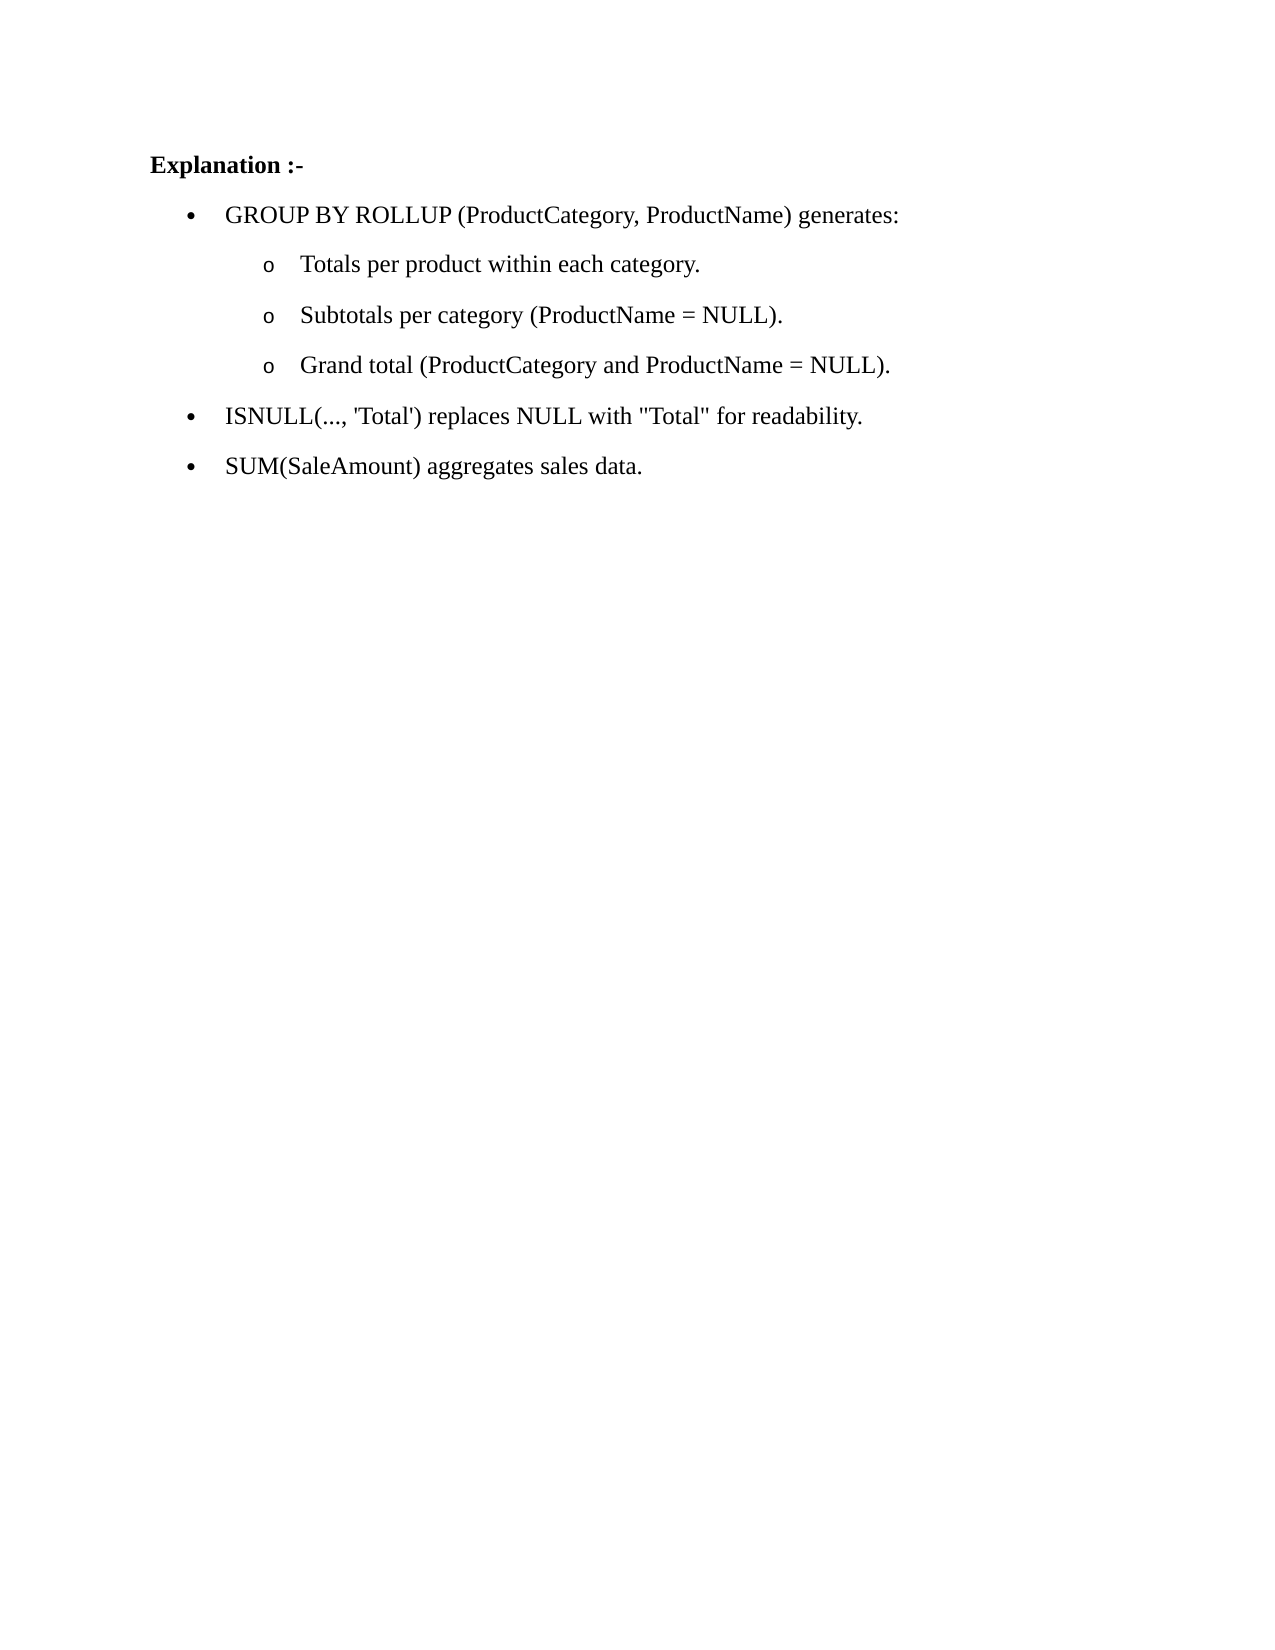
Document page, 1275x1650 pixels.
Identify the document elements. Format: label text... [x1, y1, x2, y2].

list GROUP BY ROLLUP (ProductCategory, ProductName) generates: [187, 200, 1125, 228]
list SUM(SaleAmount) aggregates sales data. [187, 451, 1125, 480]
list Subtotals per category (ProductName = NULL). [262, 300, 1125, 329]
list ISNULL(..., 'Total') replaces NULL with "Total" for readability. [187, 401, 1125, 430]
list Totals per product within each category. [262, 249, 1125, 279]
text Explanation :- [150, 150, 1125, 179]
list Grand total (ProductCategory and ProductName = NULL). [262, 351, 1125, 380]
